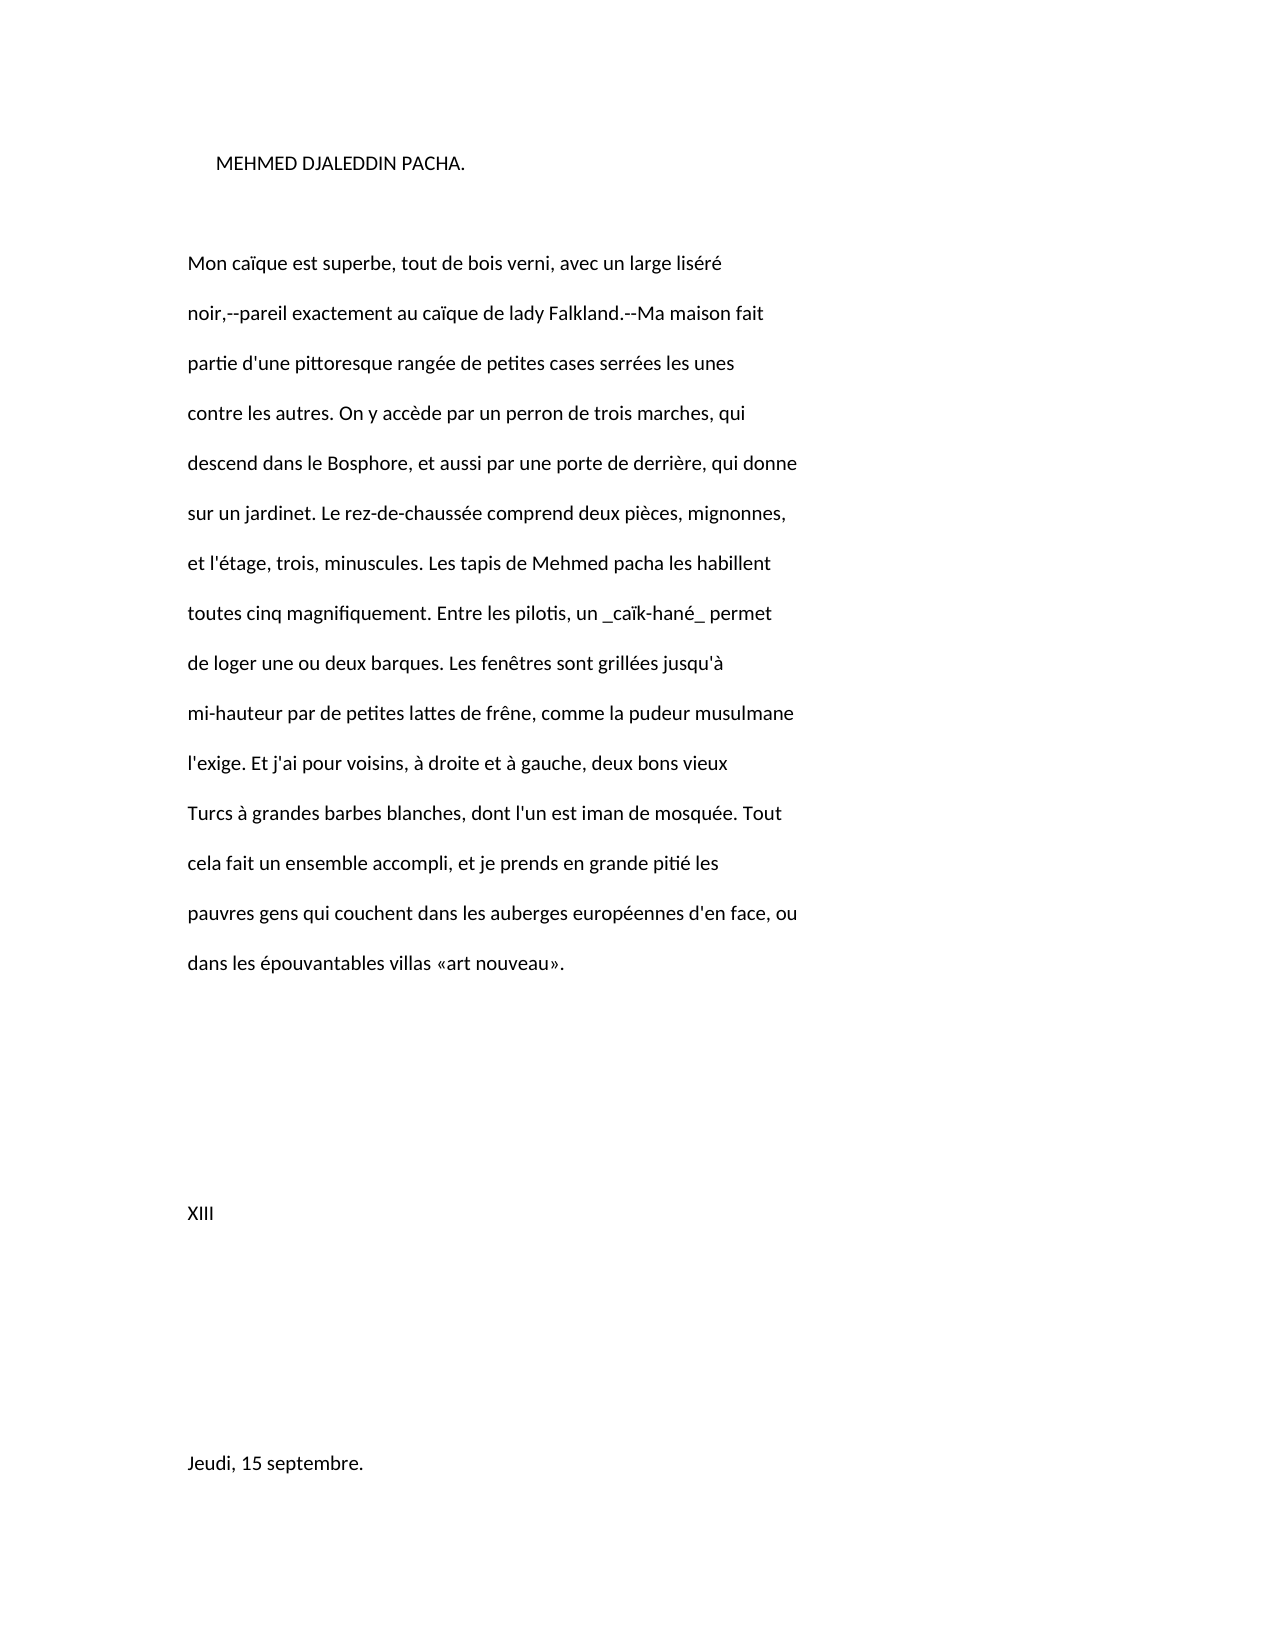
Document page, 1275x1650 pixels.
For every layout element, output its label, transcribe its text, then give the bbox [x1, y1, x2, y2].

text sur un jardinet. Le rez-de-chaussée comprend deux pièces, mignonnes, [187, 500, 1087, 525]
text toutes cinq magnifiquement. Entre les pilotis, un _caïk-hané_ permet [187, 600, 1087, 625]
text l'exige. Et j'ai pour voisins, à droite et à gauche, deux bons vieux [187, 750, 1087, 775]
text dans les épouvantables villas «art nouveau». [187, 950, 1087, 975]
text MEHMED DJALEDDIN PACHA. [187, 150, 1087, 175]
text contre les autres. On y accède par un perron de trois marches, qui [187, 400, 1087, 425]
text et l'étage, trois, minuscules. Les tapis de Mehmed pacha les habillent [187, 550, 1087, 575]
text de loger une ou deux barques. Les fenêtres sont grillées jusqu'à [187, 650, 1087, 675]
text cela fait un ensemble accompli, et je prends en grande pitié les [187, 850, 1087, 875]
text partie d'une pittoresque rangée de petites cases serrées les unes [187, 350, 1087, 375]
text pauvres gens qui couchent dans les auberges européennes d'en face, ou [187, 900, 1087, 925]
text Jeudi, 15 septembre. [187, 1450, 1087, 1475]
text Turcs à grandes barbes blanches, dont l'un est iman de mosquée. Tout [187, 800, 1087, 825]
text noir,--pareil exactement au caïque de lady Falkland.--Ma maison fait [187, 300, 1087, 325]
text mi-hauteur par de petites lattes de frêne, comme la pudeur musulmane [187, 700, 1087, 725]
text descend dans le Bosphore, et aussi par une porte de derrière, qui donne [187, 450, 1087, 475]
text Mon caïque est superbe, tout de bois verni, avec un large liséré [187, 250, 1087, 275]
text XIII [187, 1200, 1087, 1225]
